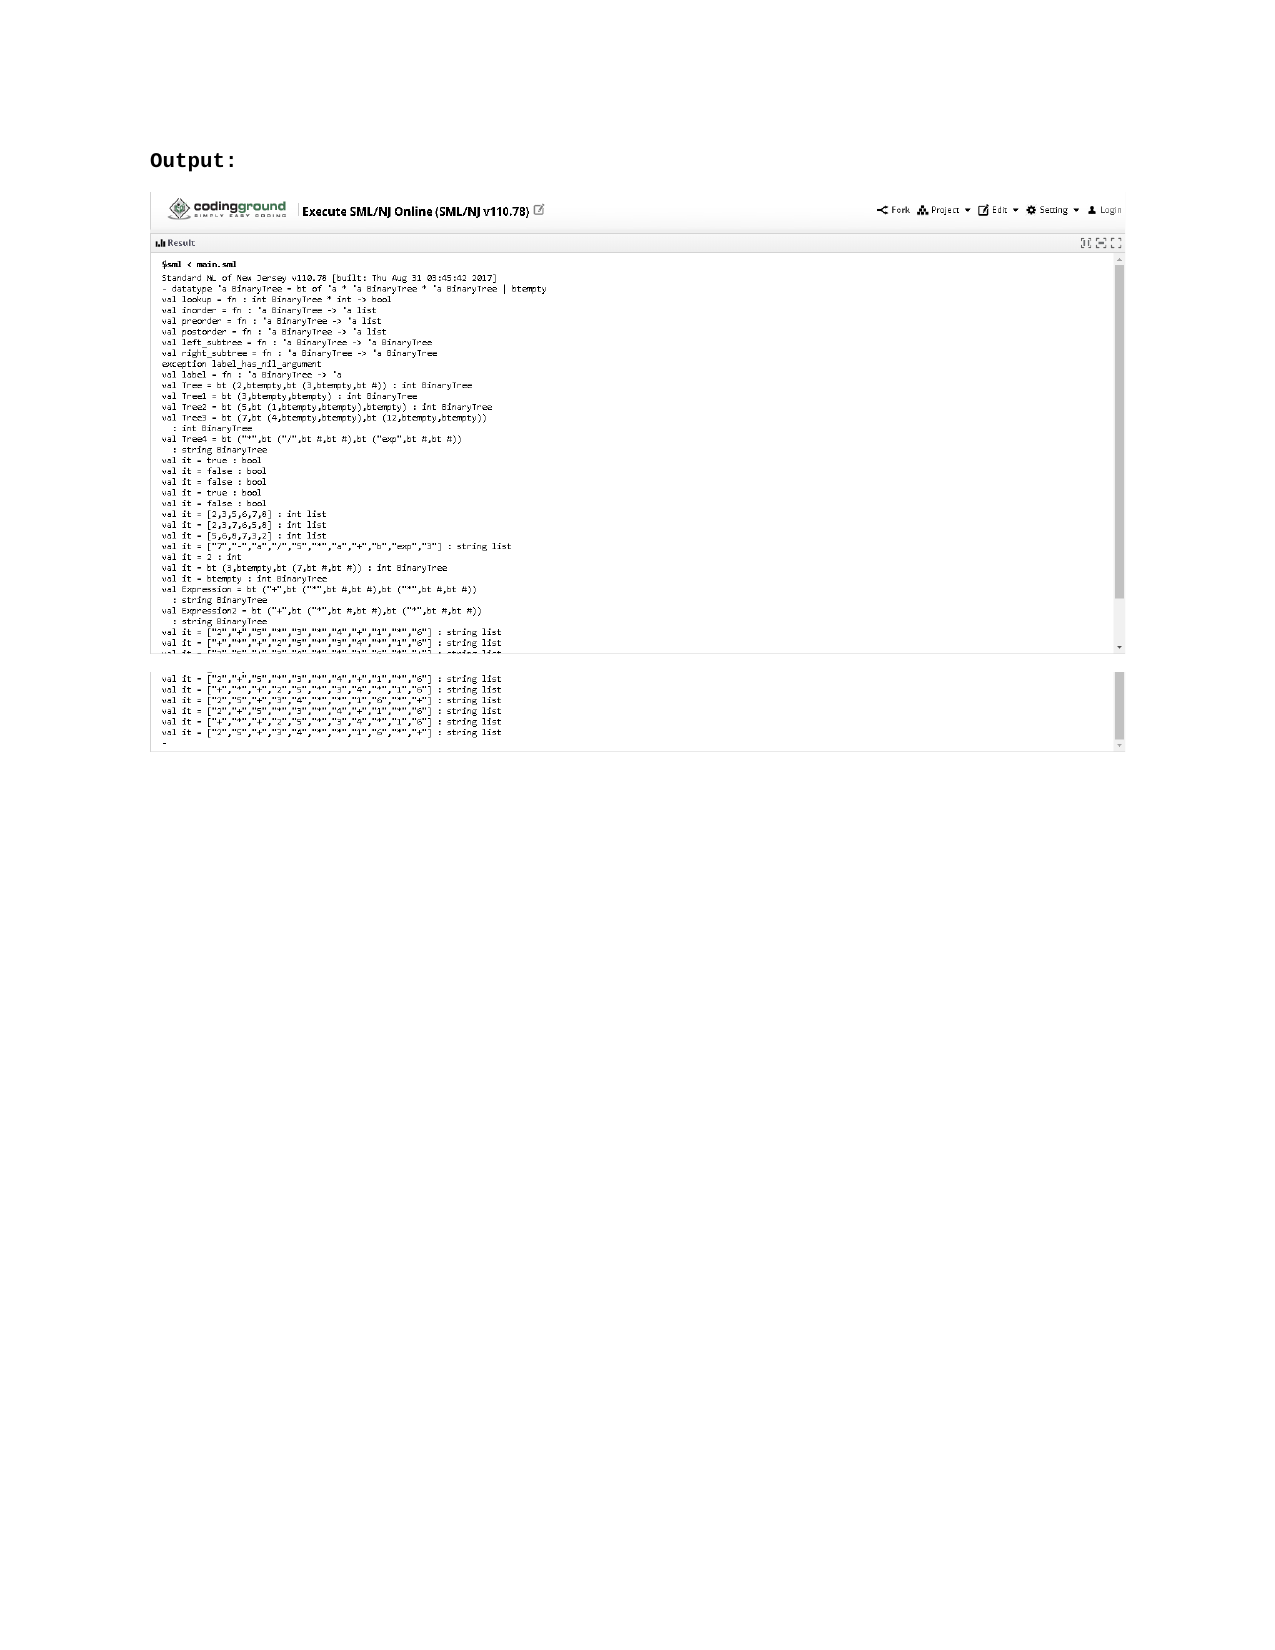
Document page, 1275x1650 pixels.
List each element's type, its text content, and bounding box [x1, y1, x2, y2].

picture [150, 192, 1125, 654]
text Output: [150, 150, 1125, 174]
picture [150, 672, 1125, 752]
